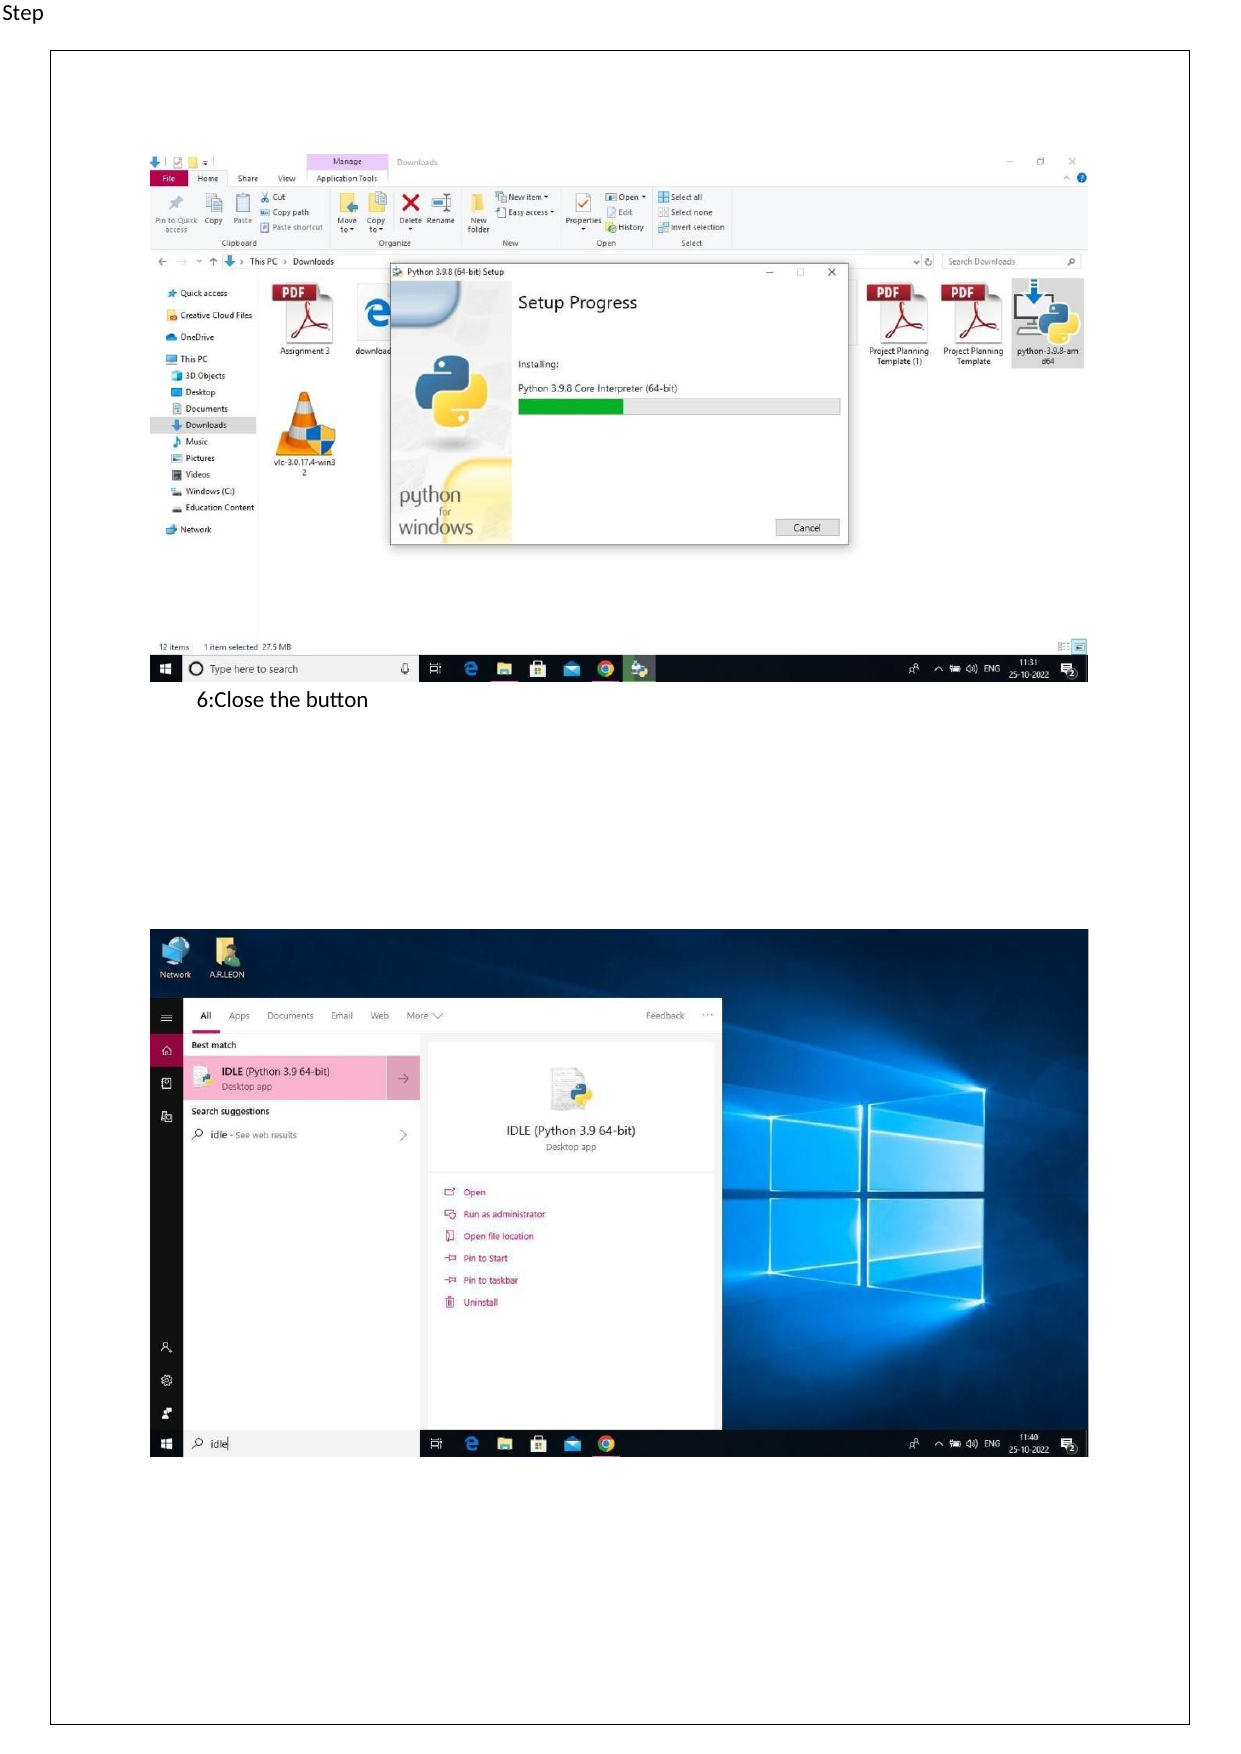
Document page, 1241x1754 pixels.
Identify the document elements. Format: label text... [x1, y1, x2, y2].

picture [150, 929, 1089, 1457]
picture [150, 154, 1088, 682]
text 6:Close the button [196, 685, 1142, 713]
